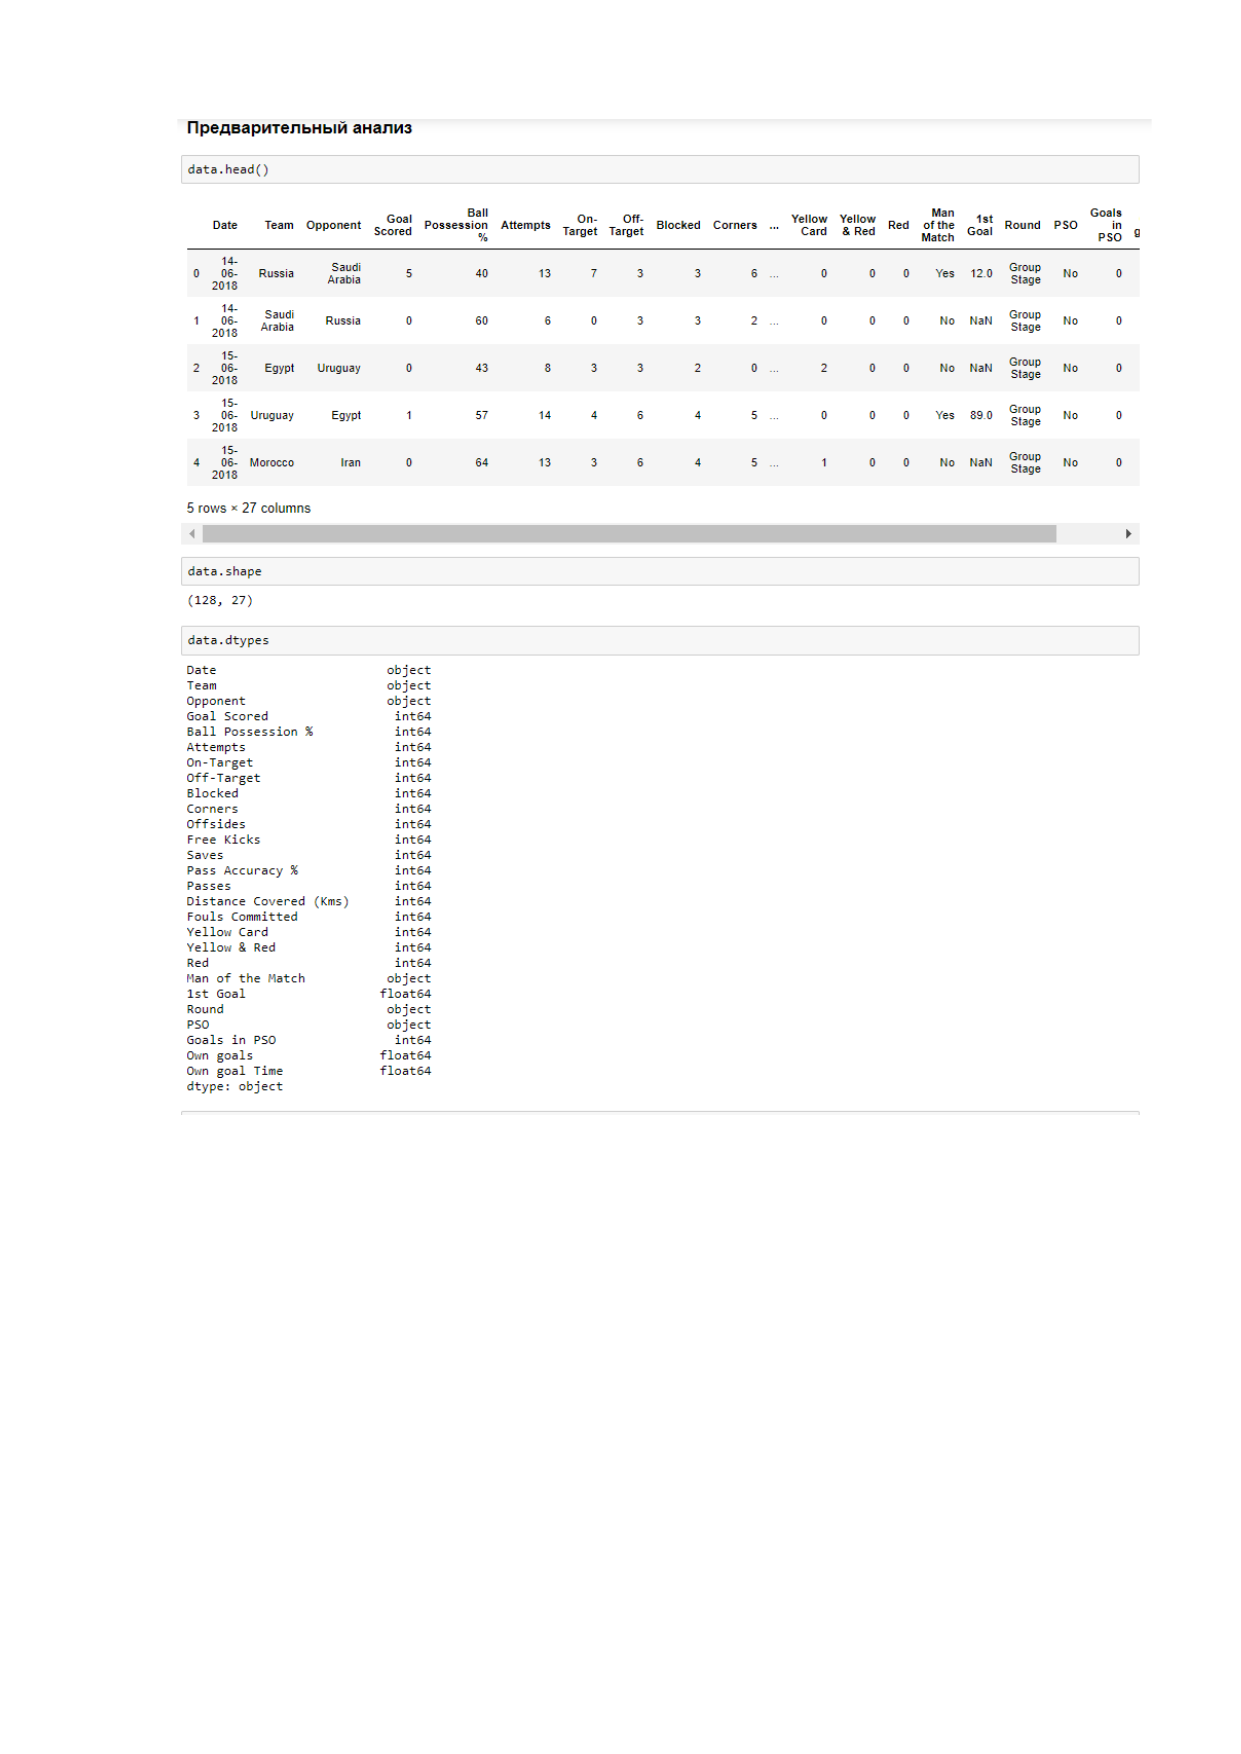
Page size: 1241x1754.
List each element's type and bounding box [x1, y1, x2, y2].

picture [177, 118, 1152, 1115]
